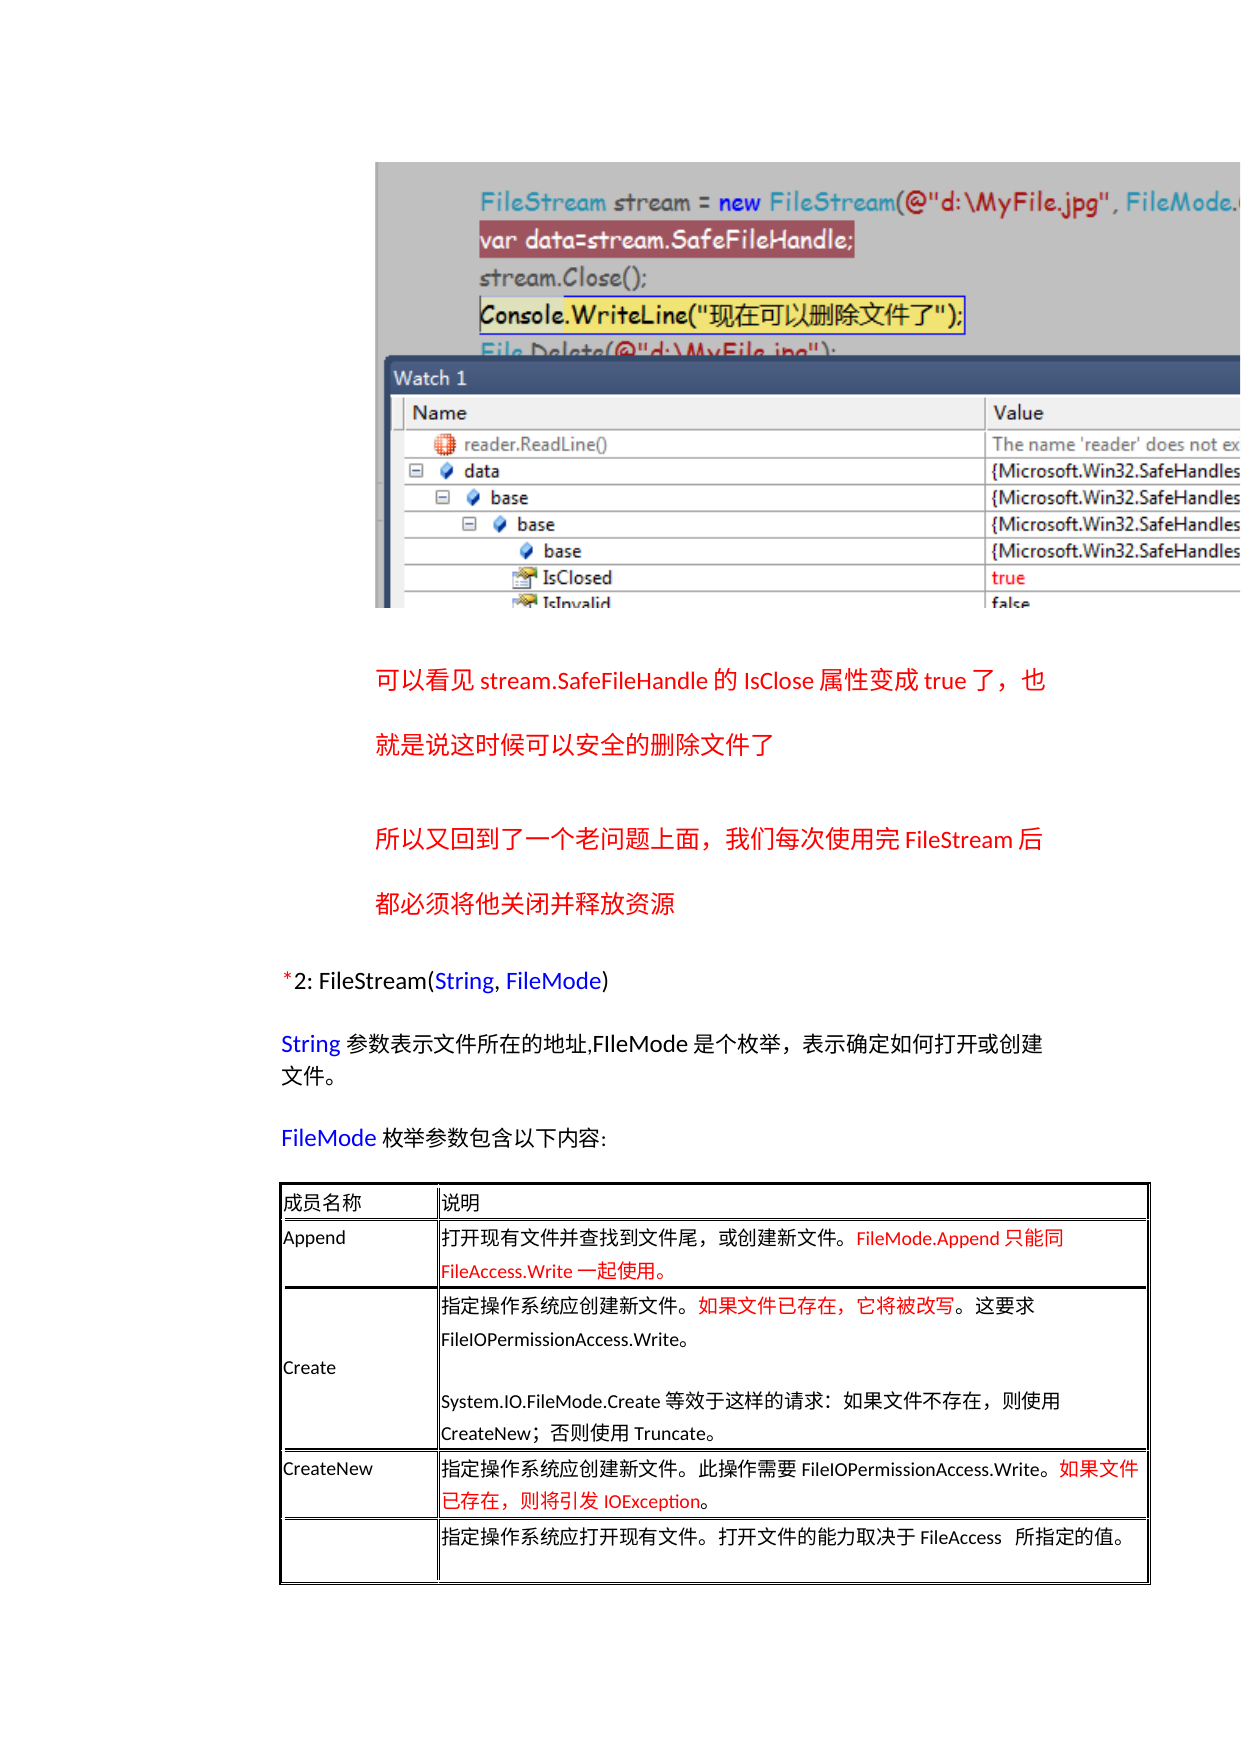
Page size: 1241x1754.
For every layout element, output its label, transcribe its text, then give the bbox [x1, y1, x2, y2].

table_cell Create [282, 1286, 437, 1448]
table_cell 打开现有文件并查找到文件尾，或创建新文件。FileMode.Append 只能同 FileAccess.Write 一起使用。 [439, 1218, 1149, 1286]
picture [375, 162, 1241, 608]
table_cell CreateNew [282, 1448, 437, 1517]
table_cell Open [281, 1517, 438, 1581]
table_cell 指定操作系统应创建新文件。此操作需要 FileIOPermissionAccess.Write。如果文件已存在，则将引发 IOException。 [440, 1448, 1148, 1517]
table_header 说明 [439, 1185, 1147, 1218]
text String 参数表示文件所在的地址,FIleMode是个枚举，表示确定如何打开或创建文件。 [281, 1026, 1053, 1091]
text FileMode枚举参数包含以下内容: [281, 1120, 1053, 1153]
table_cell Append [281, 1218, 438, 1286]
text *2: FileStream(String, FileMode) [281, 964, 1053, 997]
text 所以又回到了一个老问题上面，我们每次使用完FileStream后都必须将他关闭并释放资源 [375, 805, 1053, 935]
table_header 成员名称 [282, 1185, 438, 1218]
table_cell 指定操作系统应打开现有文件。打开文件的能力取决于 FileAccess 所指定的值。如果该文件不存在， 则引发 System.IO.FileNotFoundException。 [439, 1517, 1149, 1581]
table_cell 指定操作系统应创建新文件。如果文件已存在，它将被改写。这要求 FileIOPermissionAccess.Write。 System.IO.FileMode.Create 等效于这样的请求：如果文件不存在，则使用 CreateNew；否则使用 Truncate。 [440, 1286, 1147, 1448]
text 可以看见stream.SafeFileHandle的IsClose属性变成true了，也就是说这时候可以安全的删除文件了 [375, 646, 1053, 776]
